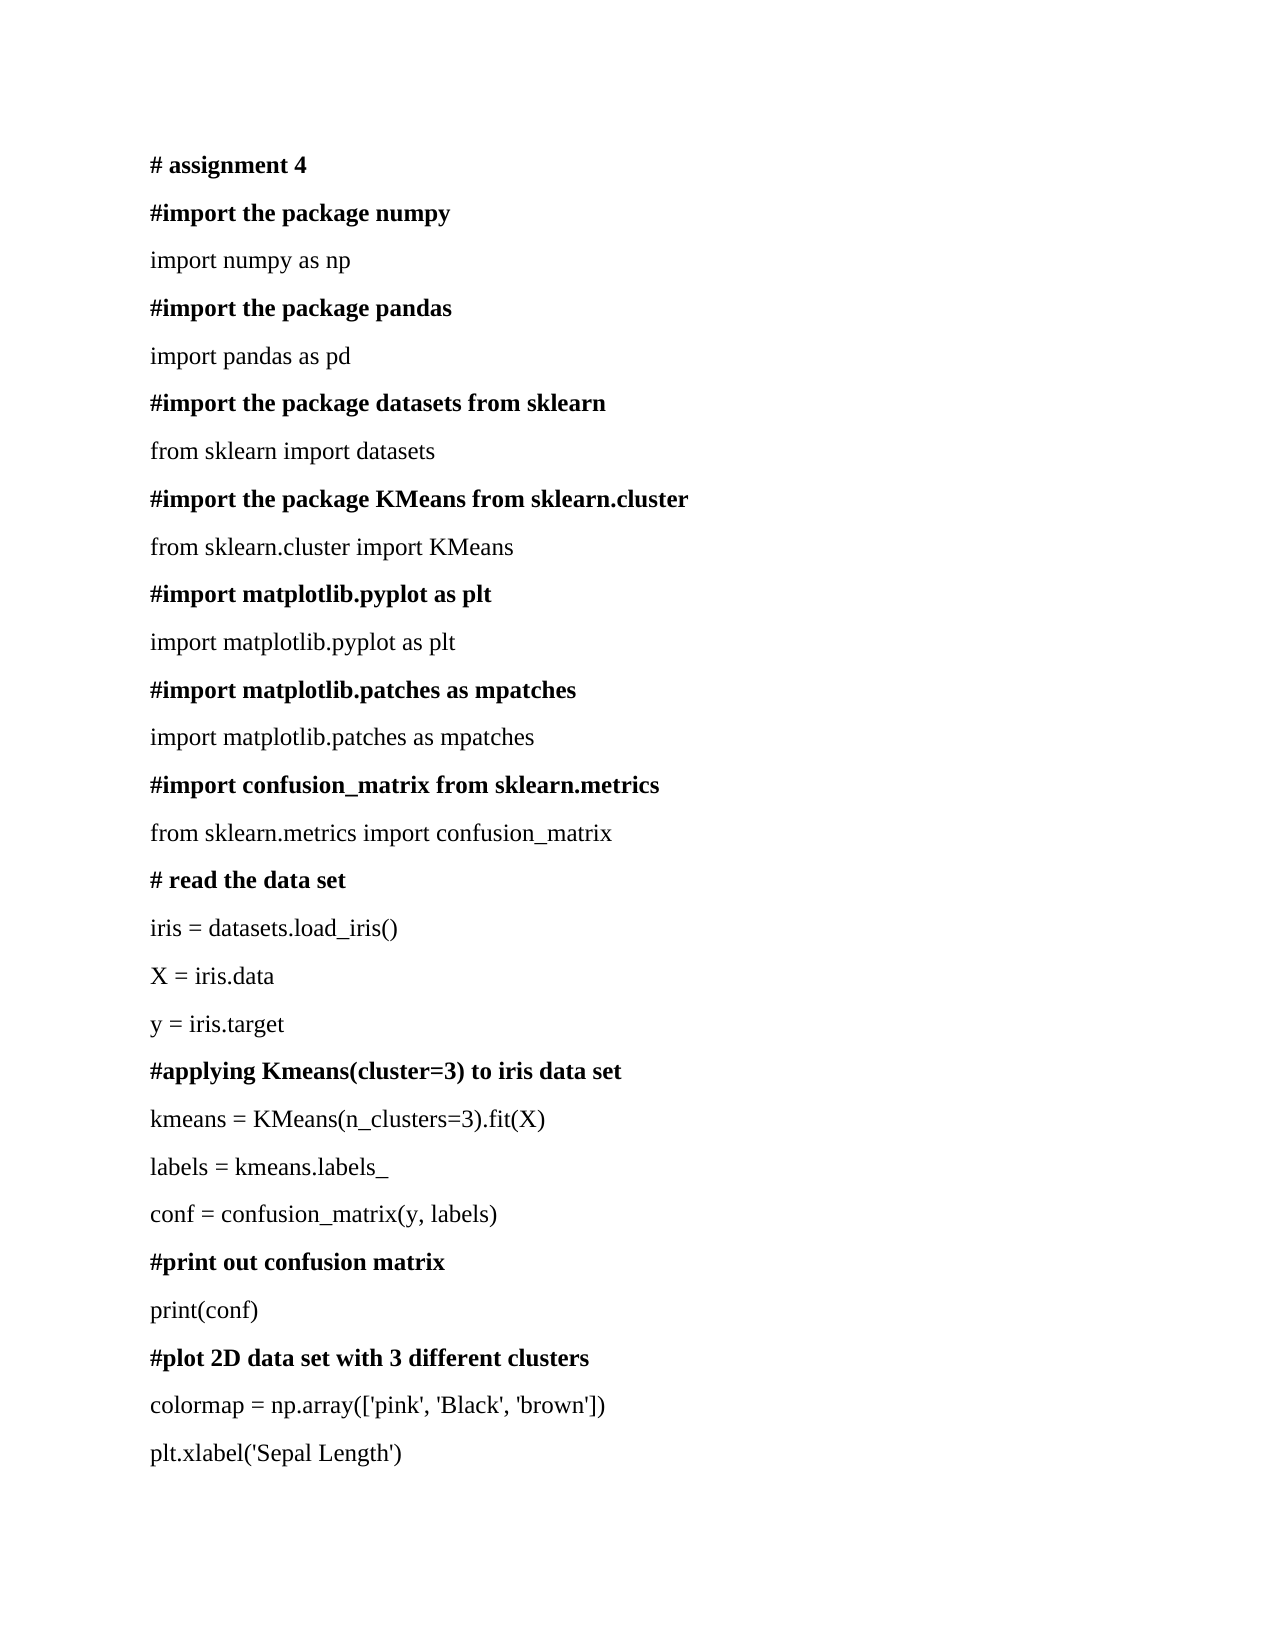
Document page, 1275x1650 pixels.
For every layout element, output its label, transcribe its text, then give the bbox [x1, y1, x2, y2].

text #import matplotlib.pyplot as plt [150, 579, 1125, 608]
text # read the data set [150, 866, 1125, 894]
text import pandas as pd [150, 341, 1125, 369]
text y = iris.target [150, 1009, 1125, 1037]
text plt.xlabel('Sepal Length') [150, 1438, 1125, 1467]
text # assignment 4 [150, 150, 1125, 179]
text from sklearn.cluster import KMeans [150, 532, 1125, 560]
text #import confusion_matrix from sklearn.metrics [150, 770, 1125, 799]
text #import the package pandas [150, 293, 1125, 322]
text colormap = np.array(['pink', 'Black', 'brown']) [150, 1390, 1125, 1419]
text #import the package datasets from sklearn [150, 388, 1125, 417]
text import matplotlib.pyplot as plt [150, 627, 1125, 656]
text labels = kmeans.labels_ [150, 1152, 1125, 1181]
text import matplotlib.patches as mpatches [150, 722, 1125, 751]
text #plot 2D data set with 3 different clusters [150, 1343, 1125, 1371]
text #import the package numpy [150, 198, 1125, 226]
text X = iris.data [150, 961, 1125, 990]
text iris = datasets.load_iris() [150, 913, 1125, 942]
text #applying Kmeans(cluster=3) to iris data set [150, 1056, 1125, 1085]
text import numpy as np [150, 245, 1125, 274]
text conf = confusion_matrix(y, labels) [150, 1199, 1125, 1228]
text kmeans = KMeans(n_clusters=3).fit(X) [150, 1104, 1125, 1133]
text from sklearn import datasets [150, 436, 1125, 465]
text print(conf) [150, 1295, 1125, 1324]
text #import matplotlib.patches as mpatches [150, 675, 1125, 703]
text #import the package KMeans from sklearn.cluster [150, 484, 1125, 513]
text from sklearn.metrics import confusion_matrix [150, 818, 1125, 847]
text #print out confusion matrix [150, 1247, 1125, 1276]
